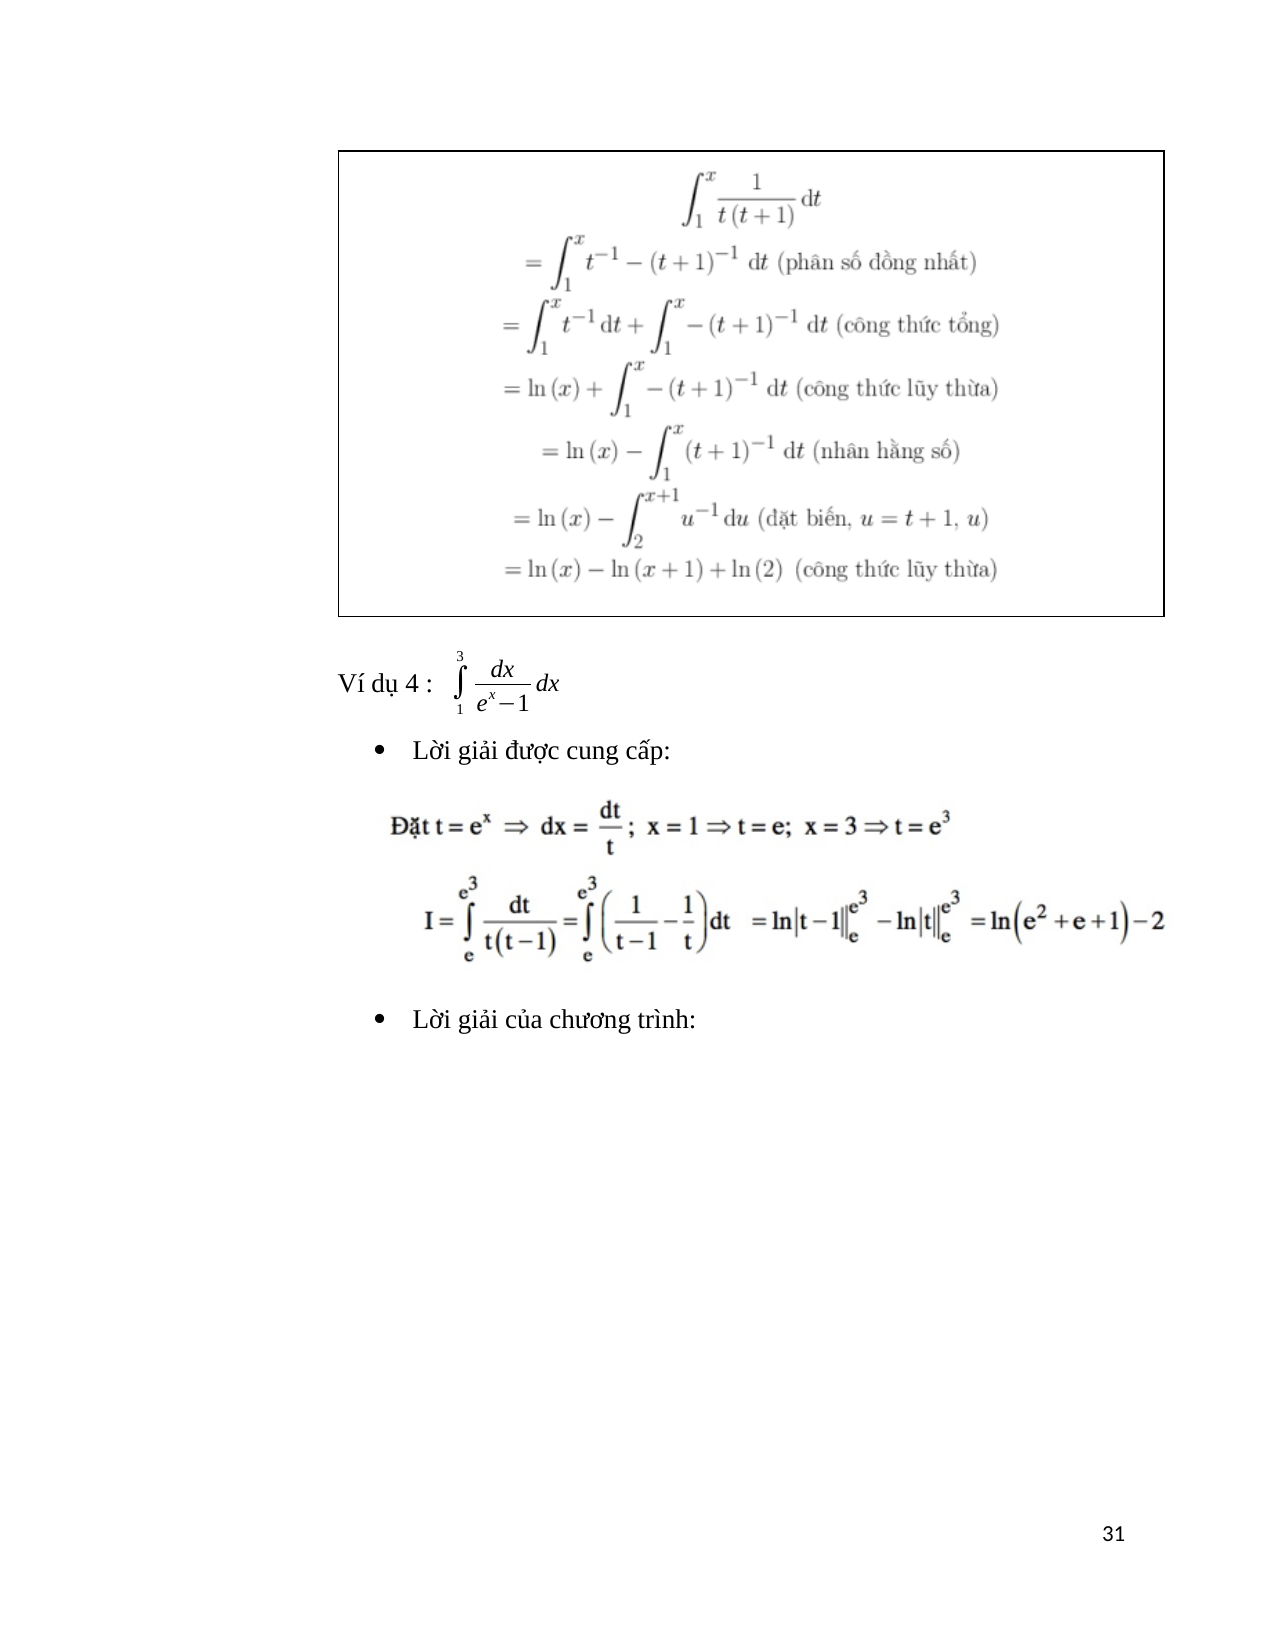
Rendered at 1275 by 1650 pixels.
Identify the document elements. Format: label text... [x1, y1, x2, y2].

list Lời giải được cung cấp: [375, 734, 1125, 765]
picture [375, 797, 1210, 973]
list Lời giải của chương trình: [375, 1003, 1125, 1034]
picture [339, 152, 1163, 616]
